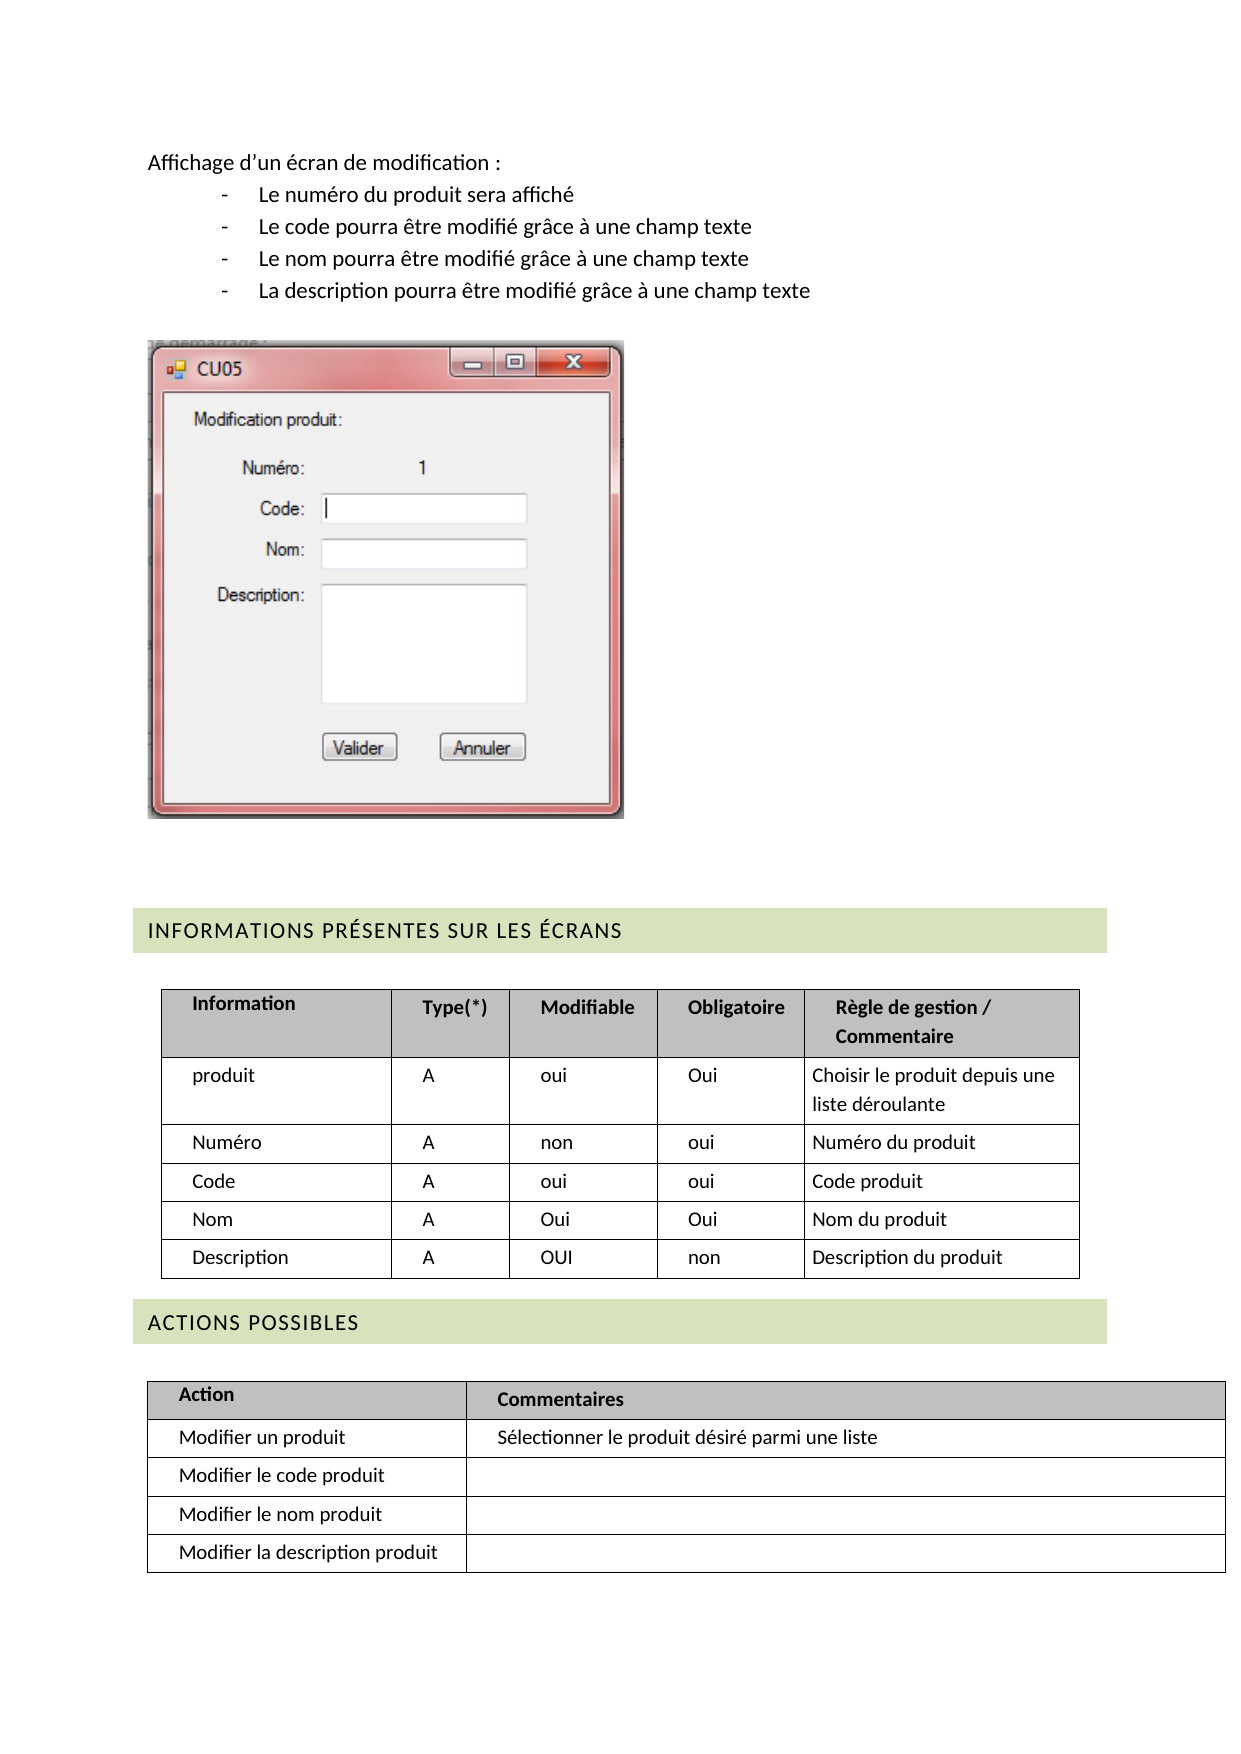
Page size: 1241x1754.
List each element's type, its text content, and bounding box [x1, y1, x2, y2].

table_cell A [392, 1164, 509, 1201]
table_cell oui [510, 1058, 657, 1124]
table_cell [467, 1497, 1225, 1534]
table_cell Sélectionner le produit désiré parmi une liste [467, 1420, 1225, 1457]
table_cell Oui [510, 1202, 657, 1239]
picture [147, 340, 625, 819]
table_cell [467, 1535, 1225, 1572]
table_cell Code produit [805, 1164, 1079, 1201]
table_cell Code [162, 1164, 391, 1201]
table_cell Modifier la description produit [148, 1535, 466, 1572]
subtitle Actions possibles [139, 1306, 1101, 1338]
text Affichage d’un écran de modification : [148, 148, 1093, 176]
table_cell Description [162, 1240, 391, 1278]
table_cell OUI [510, 1240, 657, 1278]
list Le nom pourra être modifié grâce à une champ texte [221, 244, 1093, 272]
table_cell Oui [658, 1202, 804, 1239]
table_cell A [392, 1058, 509, 1124]
table_cell A [392, 1125, 509, 1163]
table_cell oui [510, 1164, 657, 1201]
table_header Action [148, 1382, 466, 1419]
table_cell Numéro du produit [805, 1125, 1079, 1163]
table_cell oui [658, 1164, 804, 1201]
table_cell A [392, 1202, 509, 1239]
table_cell produit [162, 1058, 391, 1124]
subtitle Informations présentes sur les écrans [139, 915, 1101, 947]
table_header Type(*) [392, 990, 509, 1057]
table_cell Nom [162, 1202, 391, 1239]
table_cell Modifier le code produit [148, 1458, 466, 1496]
table_cell non [658, 1240, 804, 1278]
table_cell Modifier un produit [148, 1420, 466, 1457]
table_header Règle de gestion / Commentaire [805, 990, 1079, 1057]
table_cell Description du produit [805, 1240, 1079, 1278]
table_cell Oui [658, 1058, 804, 1124]
table_cell [467, 1458, 1225, 1496]
list Le code pourra être modifié grâce à une champ texte [221, 212, 1093, 240]
table_cell Modifier le nom produit [148, 1497, 466, 1534]
table_header Commentaires [467, 1382, 1225, 1419]
table_header Modifiable [510, 990, 657, 1057]
table_cell Numéro [162, 1125, 391, 1163]
table_cell Choisir le produit depuis une liste déroulante [805, 1058, 1079, 1124]
table_header Obligatoire [658, 990, 804, 1057]
table_cell A [392, 1240, 509, 1278]
table_header Information [162, 990, 391, 1057]
table_cell non [510, 1125, 657, 1163]
list Le numéro du produit sera affiché [221, 180, 1093, 208]
table_cell oui [658, 1125, 804, 1163]
table_cell Nom du produit [805, 1202, 1079, 1239]
list La description pourra être modifié grâce à une champ texte [221, 276, 1093, 304]
